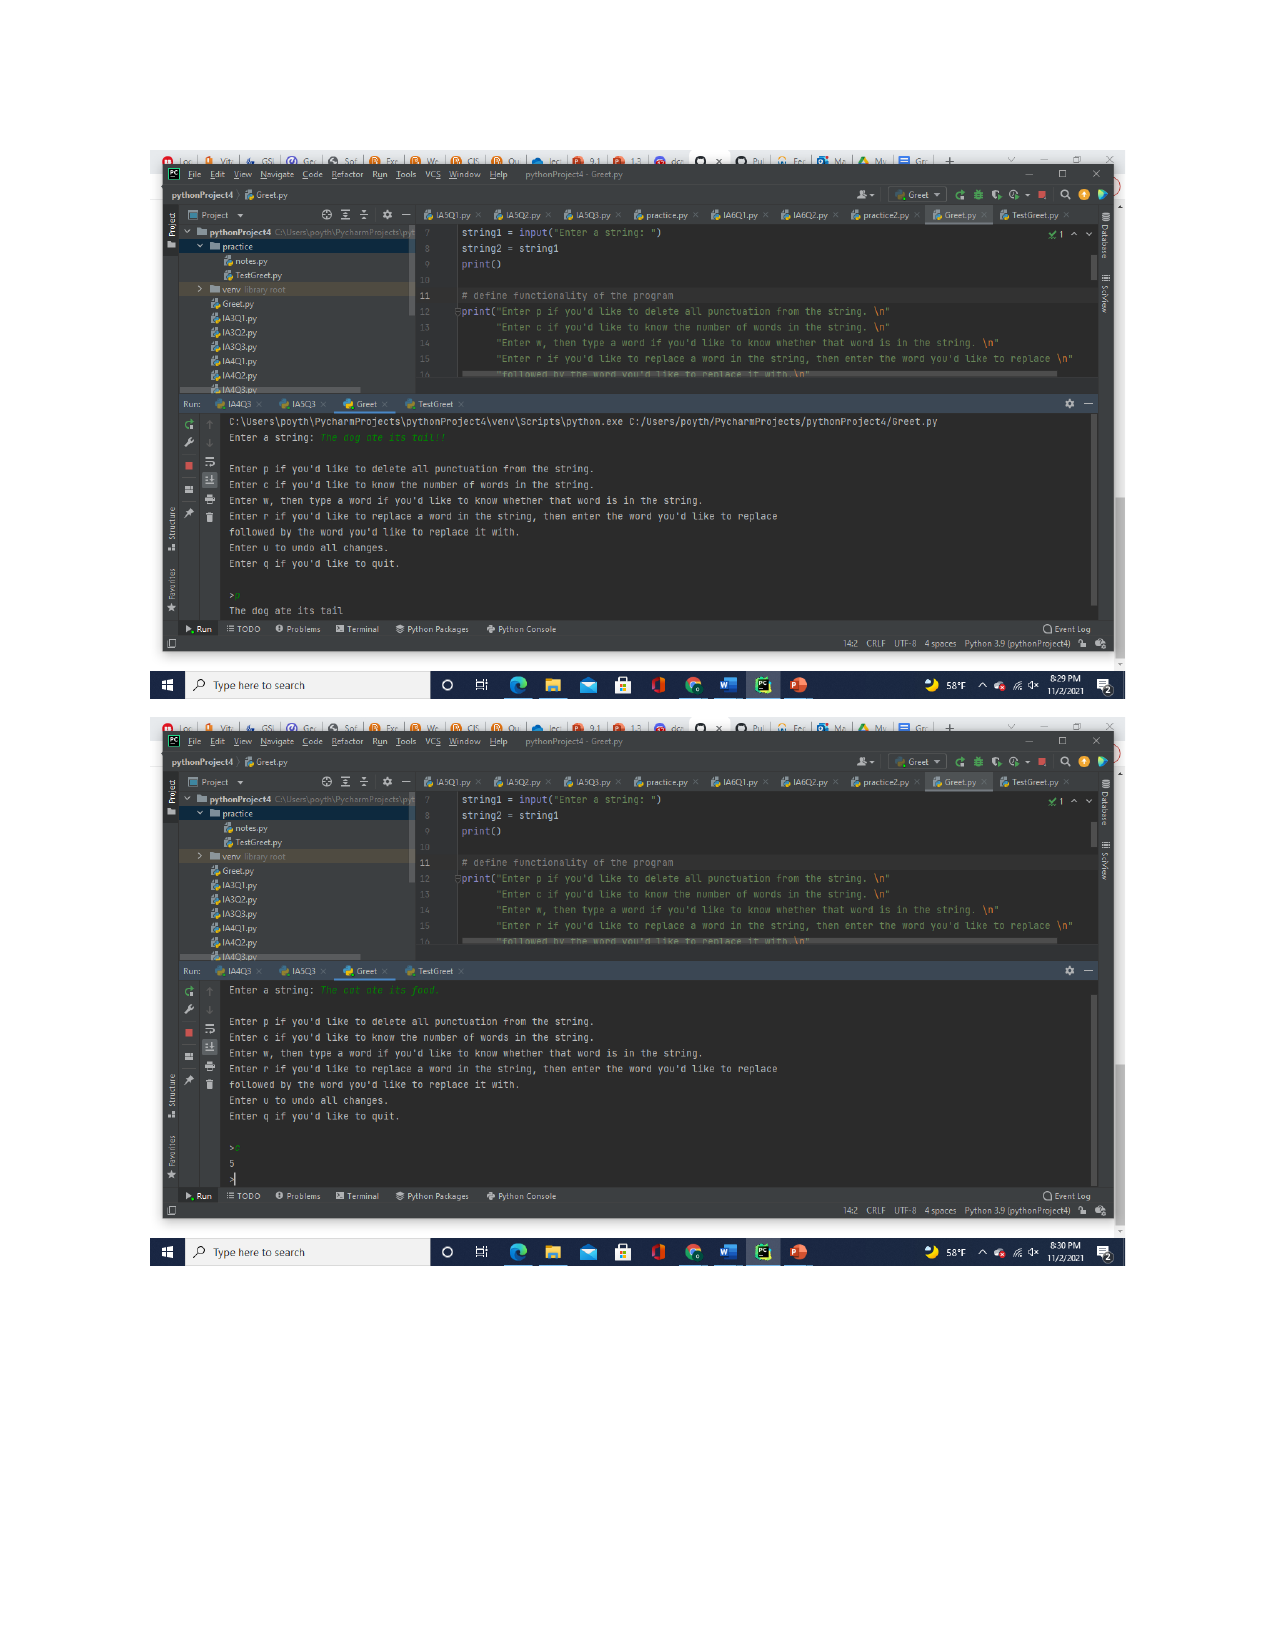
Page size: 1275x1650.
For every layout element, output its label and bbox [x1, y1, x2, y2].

picture [150, 717, 1125, 1266]
picture [150, 150, 1125, 699]
